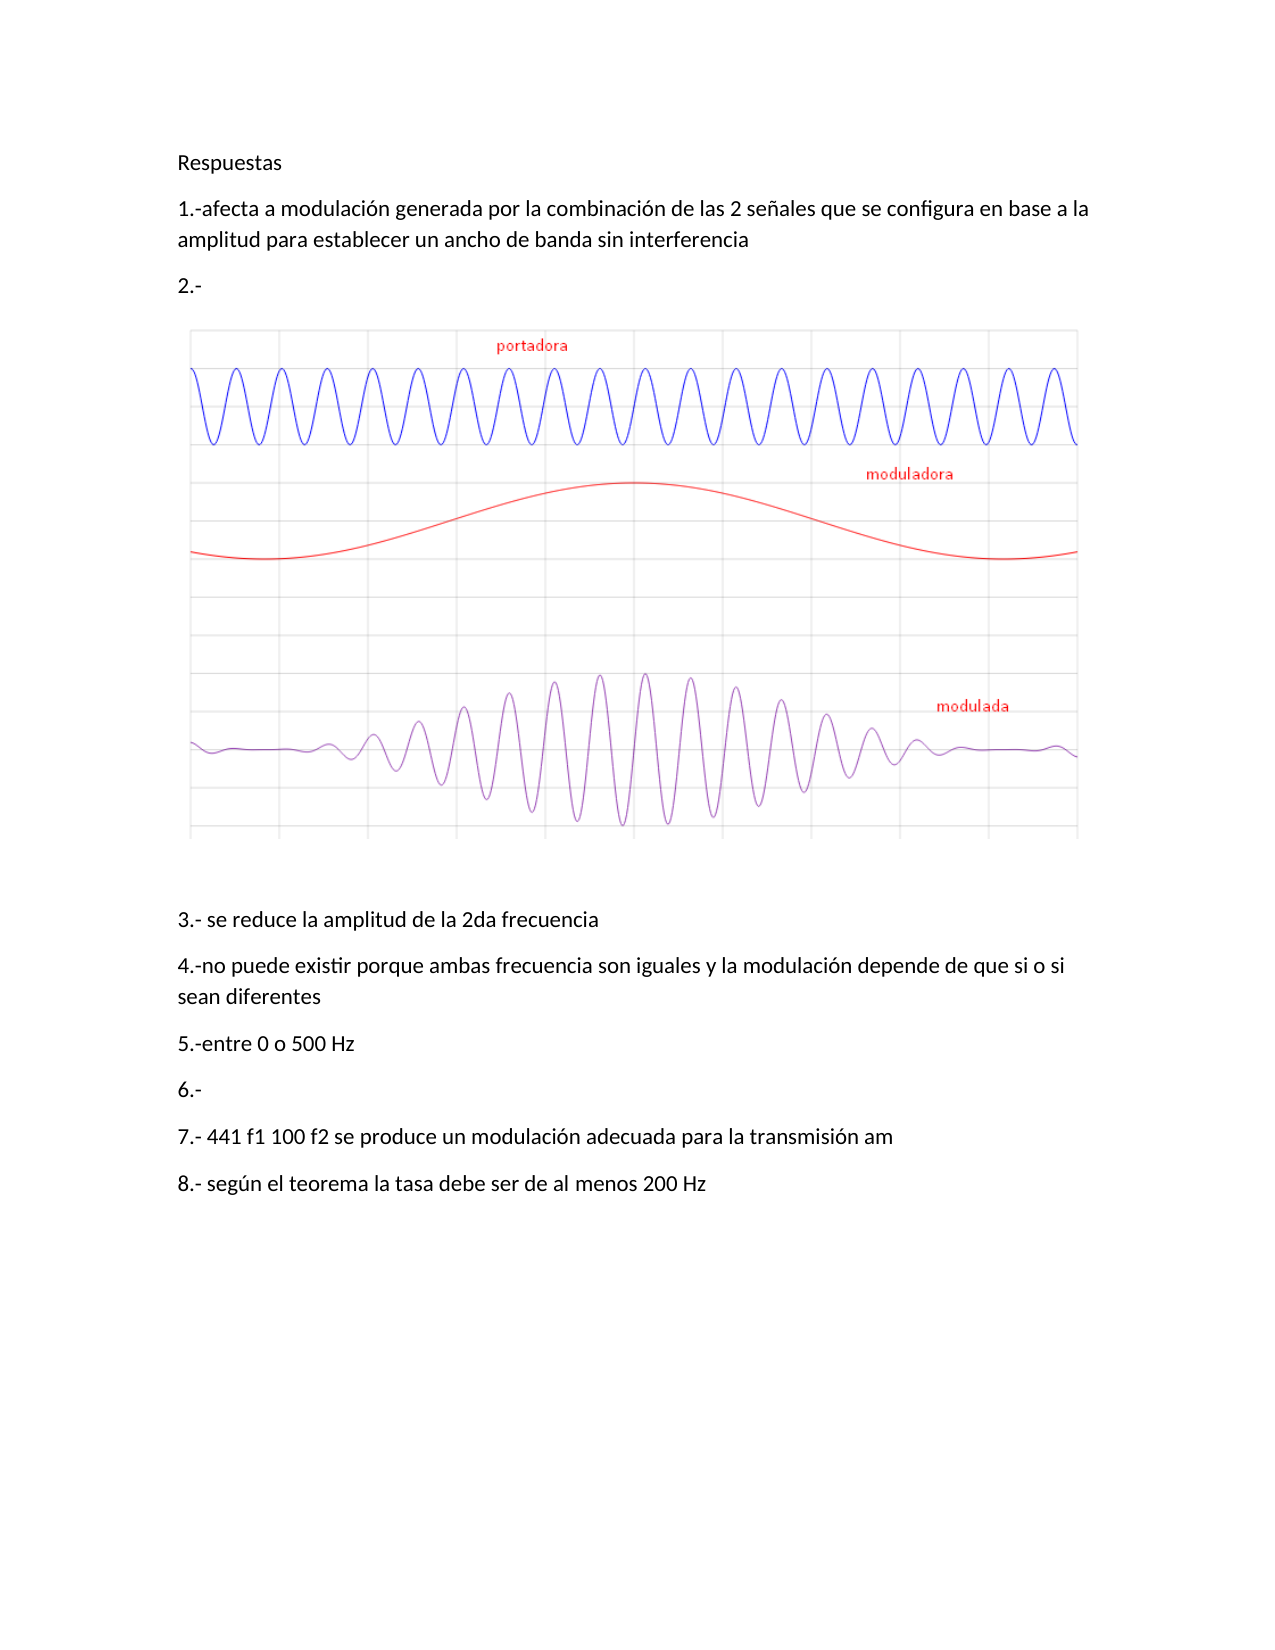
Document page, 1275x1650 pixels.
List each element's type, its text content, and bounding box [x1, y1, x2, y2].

text 2.- [177, 272, 1098, 299]
text 7.- 441 f1 100 f2 se produce un modulación adecuada para la transmisión am [177, 1122, 1098, 1150]
text Respuestas [177, 148, 1098, 176]
text 1.-afecta a modulación generada por la combinación de las 2 señales que se configura en base a la amplitud para establecer un ancho de banda sin interferencia [177, 194, 1098, 253]
text 3.- se reduce la amplitud de la 2da frecuencia [177, 905, 1098, 933]
text 4.-no puede existir porque ambas frecuencia son iguales y la modulación depende de que si o si sean diferentes [177, 952, 1098, 1010]
picture [177, 318, 1098, 839]
text 5.-entre 0 o 500 Hz [177, 1029, 1098, 1057]
text 6.- [177, 1076, 1098, 1103]
text 8.- según el teorema la tasa debe ser de al menos 200 Hz [177, 1169, 1098, 1197]
